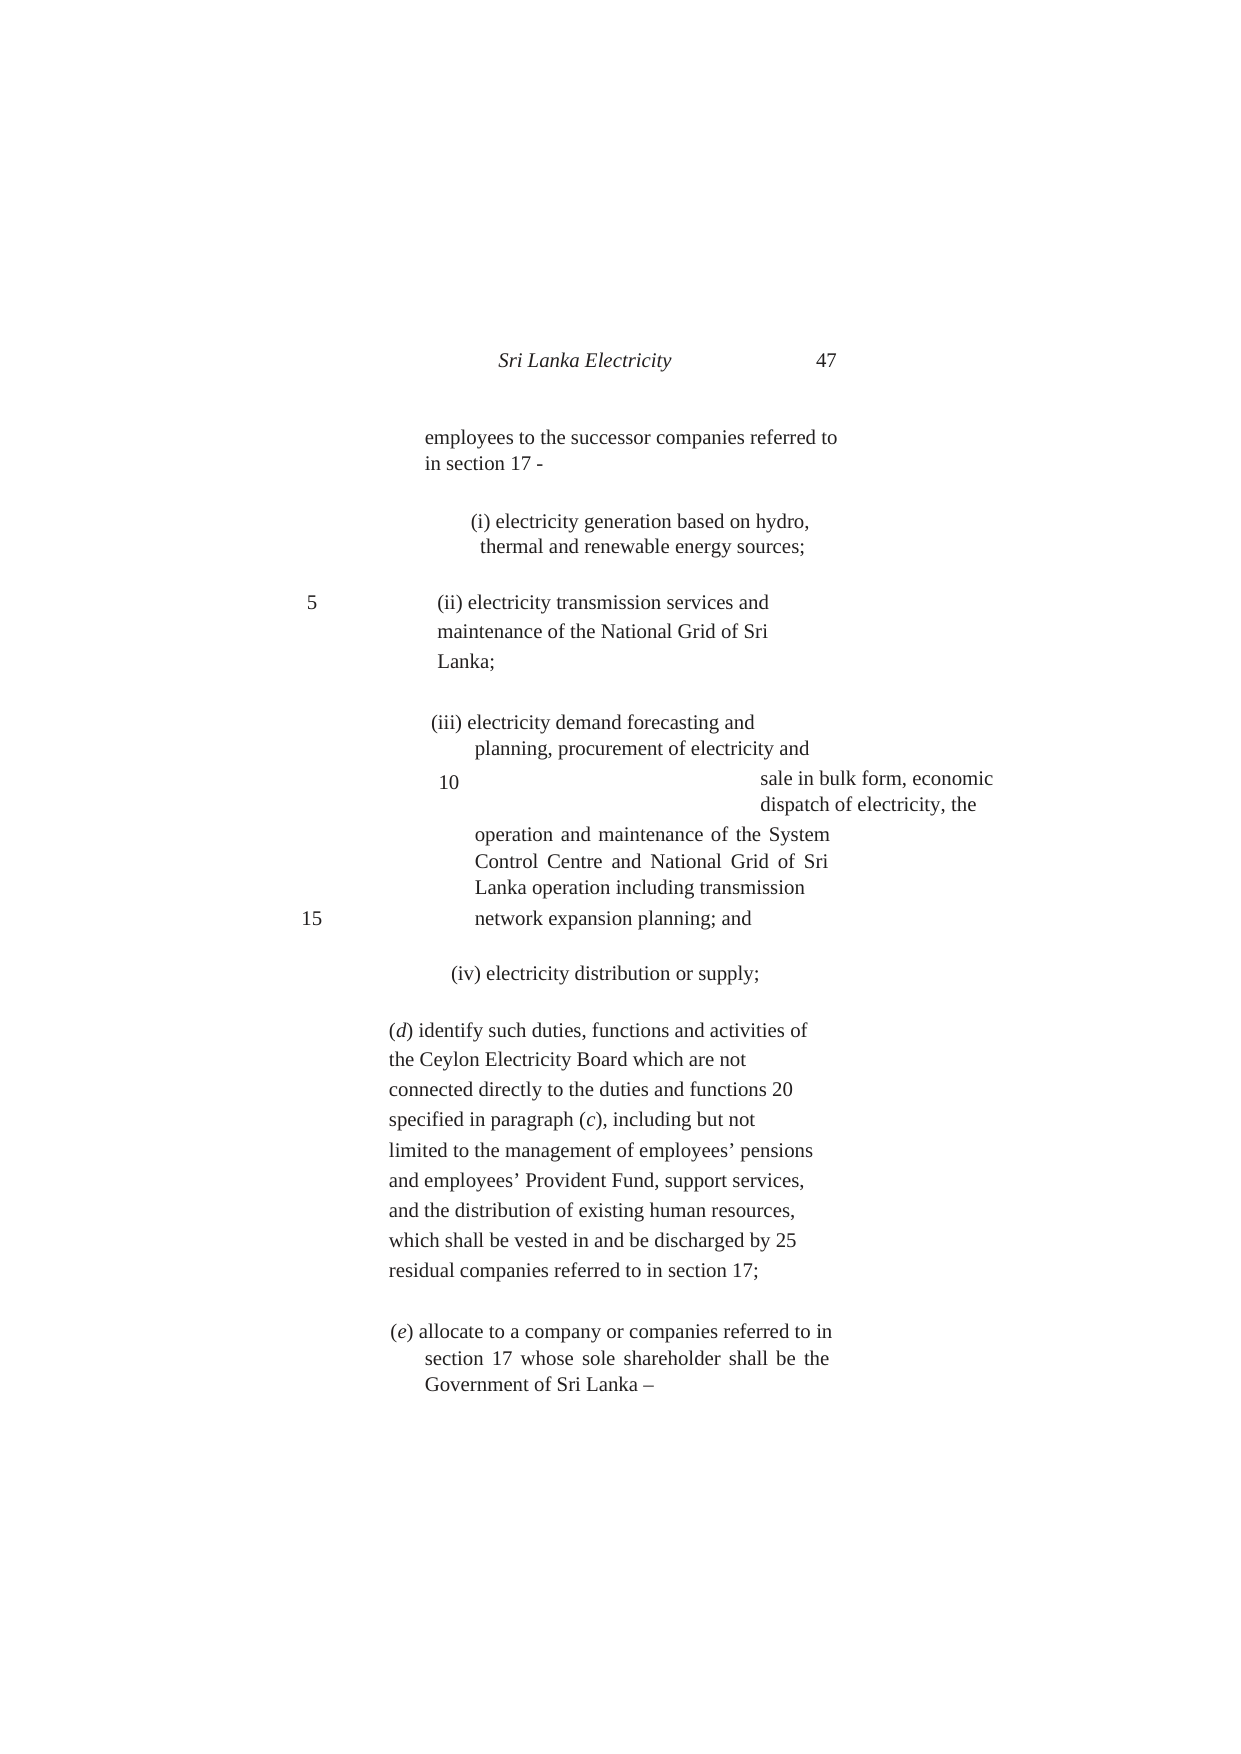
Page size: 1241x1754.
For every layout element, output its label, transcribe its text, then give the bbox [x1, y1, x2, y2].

table_header sale in bulk form, economic dispatch of electricity, the management, including [684, 764, 1153, 820]
text Sri Lanka Electricity 47 [498, 348, 1090, 372]
text (e) allocate to a company or companies referred to in section 17 whose sole shareholder shall be the Government of Sri Lanka – [390, 1319, 838, 1396]
text 15 network expansion planning; and [301, 906, 1090, 930]
text 5 (ii) electricity transmission services and maintenance of the National Grid of Sri Lanka; [307, 589, 850, 674]
text (i) electricity generation based on hydro, thermal and renewable energy sources; [435, 509, 850, 558]
text (d) identify such duties, functions and activities of the Ceylon Electricity Board which are not connected directly to the duties and functions 20 specified in paragraph (c), including but not limited to the management of employees’ pensions and employees’ Provident Fund, support services, and the distribution of existing human resources, which shall be vested in and be discharged by 25 residual companies referred to in section 17; [301, 1018, 850, 1283]
text (iii) electricity demand forecasting and planning, procurement of electricity and [431, 710, 850, 760]
text employees to the successor companies referred to in section 17 - [424, 425, 850, 475]
text operation and maintenance of the System Control Centre and National Grid of Sri Lanka operation including transmission [474, 822, 838, 899]
text (iv) electricity distribution or supply; [150, 962, 759, 986]
table_header 10 [214, 764, 683, 820]
